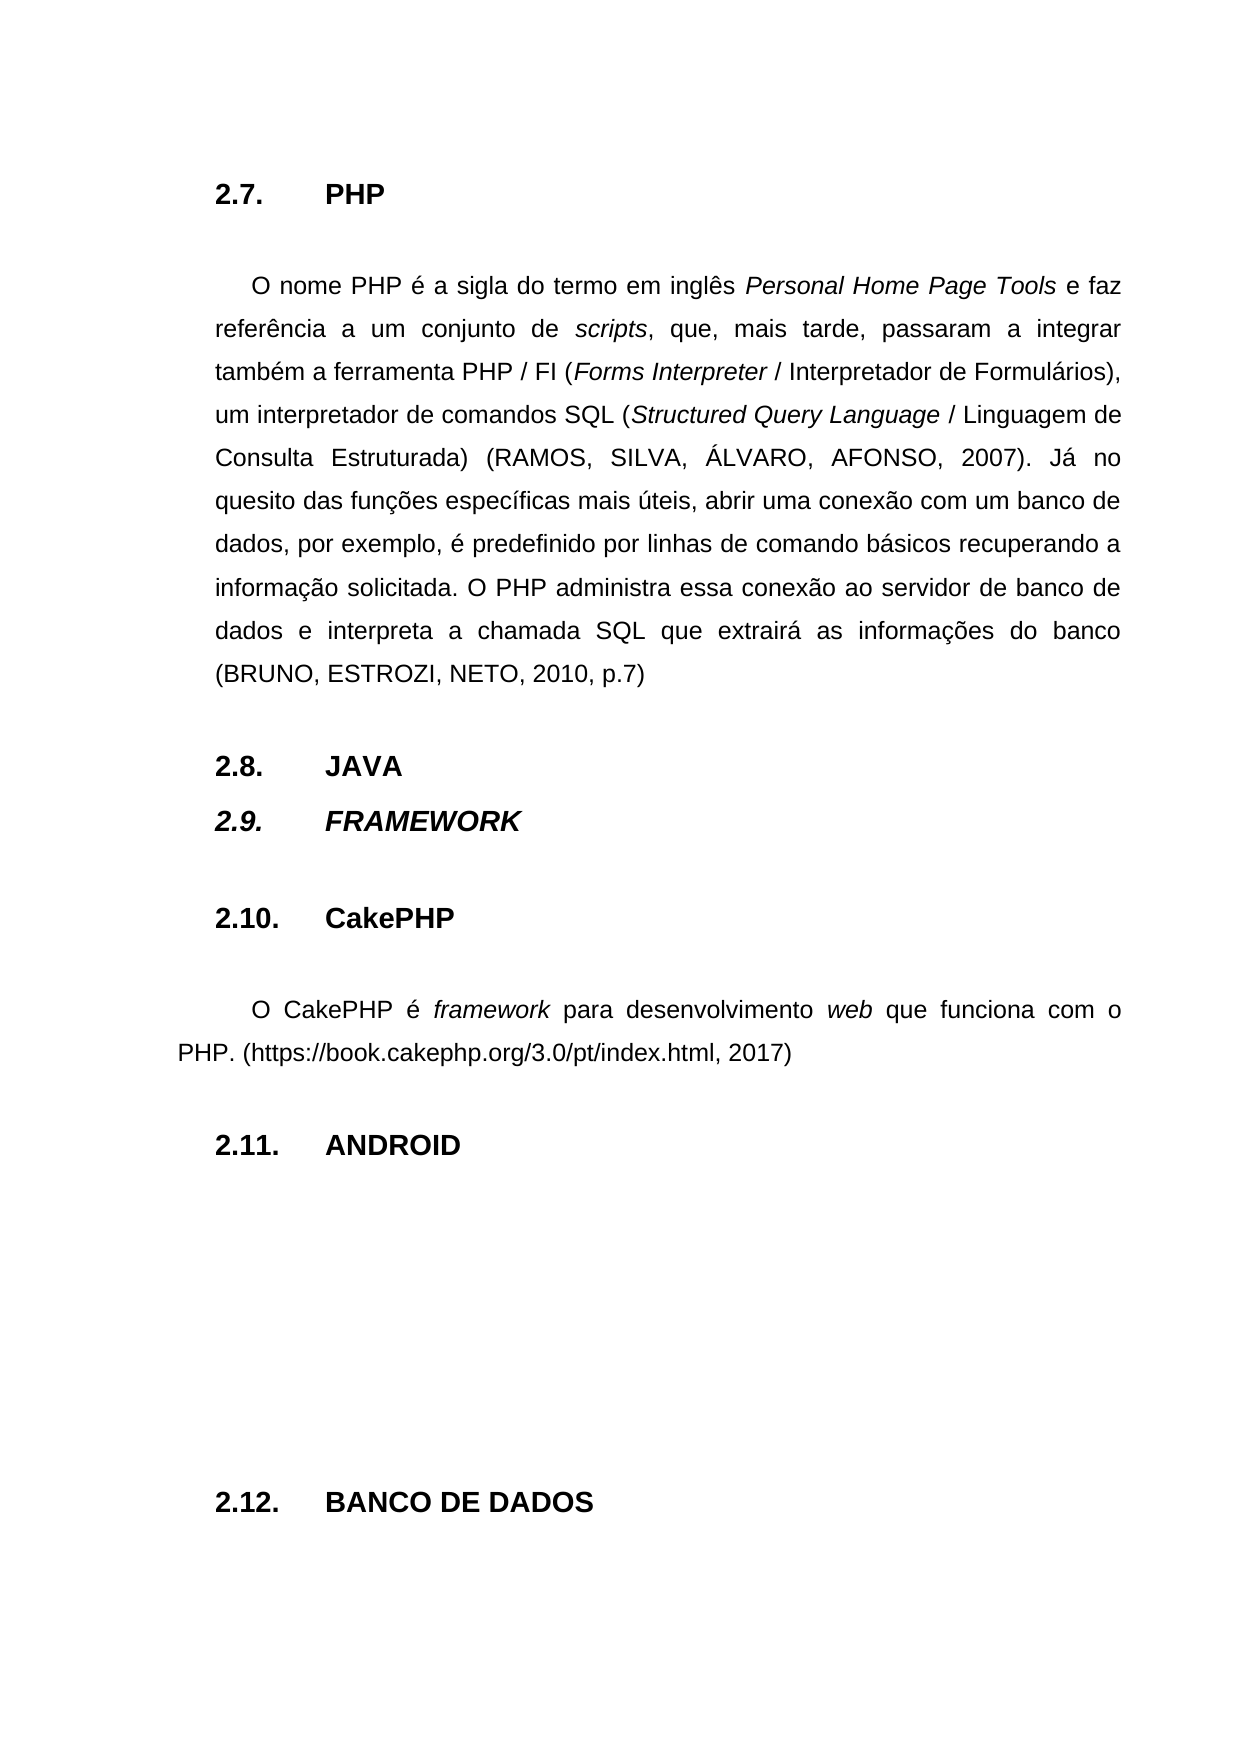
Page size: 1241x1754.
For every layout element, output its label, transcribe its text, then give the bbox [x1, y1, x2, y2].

text O CakePHP é framework para desenvolvimento web que funciona com o PHP. [177, 995, 1122, 1067]
subtitle CakePHP [215, 901, 1122, 935]
subtitle PHP [215, 177, 1122, 211]
subtitle FRAMEWORK [215, 804, 1122, 837]
subtitle JAVA [215, 749, 1122, 783]
text O nome PHP é a sigla do termo em inglês Personal Home Page Tools e faz referência a um conjunto de scripts, que, mais tarde, passaram a integrar também a ferramenta PHP / FI (Forms Interpreter / Interpretador de Formulários), um interpretador de comandos SQL (Structured Query Language / Linguagem de Consulta Estruturada) (RAMOS, SILVA, ÁLVARO, AFONSO, 2007). Já no quesito das funções específicas mais úteis, abrir uma conexão com um banco de dados, por exemplo, é predefinido por linhas de comando básicos recuperando a informação solicitada. O PHP administra essa conexão ao servidor de banco de dados e interpreta a chamada SQL que extrairá as informações do banco (BRUNO, ESTROZI, NETO, 2010, p.7) [215, 271, 1122, 687]
subtitle BANCO DE DADOS [215, 1484, 1122, 1518]
subtitle ANDROID [215, 1128, 1122, 1162]
